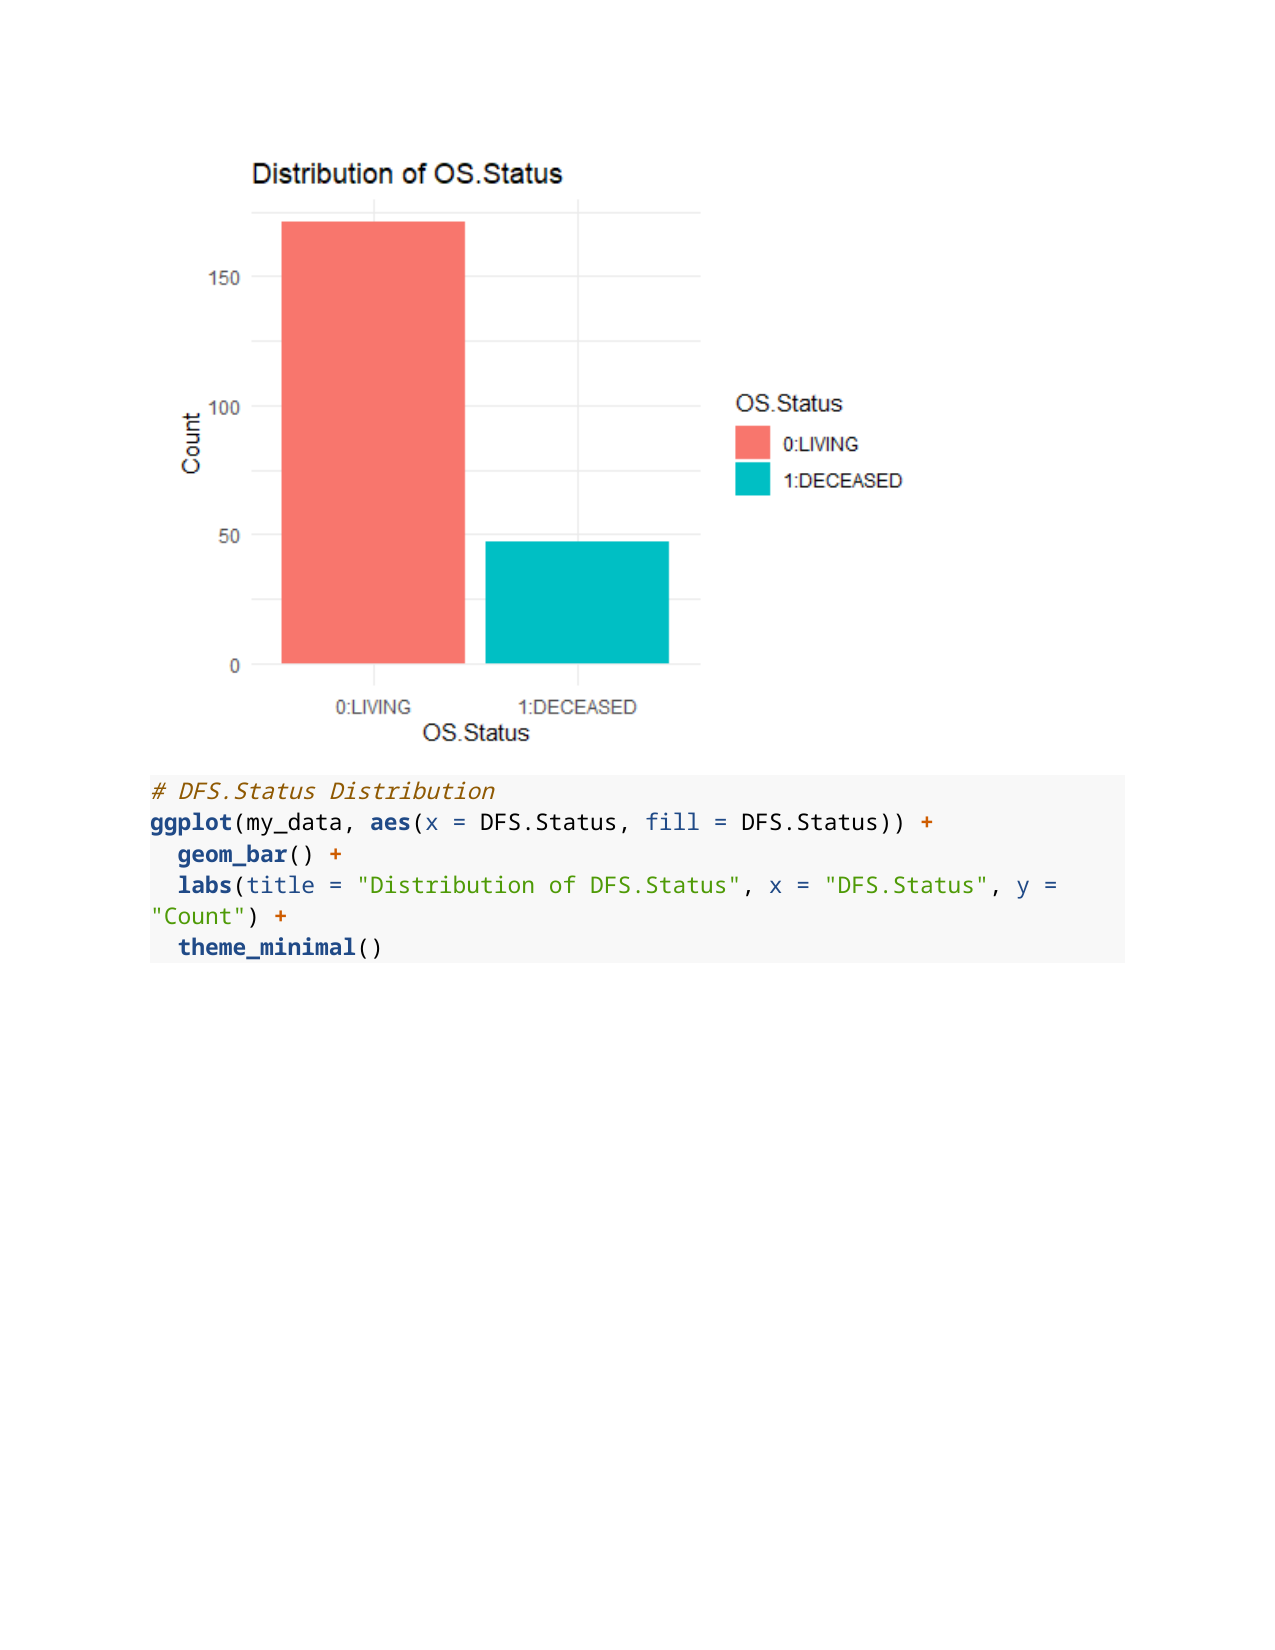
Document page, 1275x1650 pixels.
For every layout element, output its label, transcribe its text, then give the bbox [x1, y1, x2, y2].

text # DFS.Status Distribution ggplot(my_data, aes(x = DFS.Status, fill = DFS.Status)) + geom_bar() + labs(title = "Distribution of DFS.Status", x = "DFS.Status", y = "Count") + theme_minimal() [287, 775, 1125, 963]
picture [168, 150, 927, 757]
